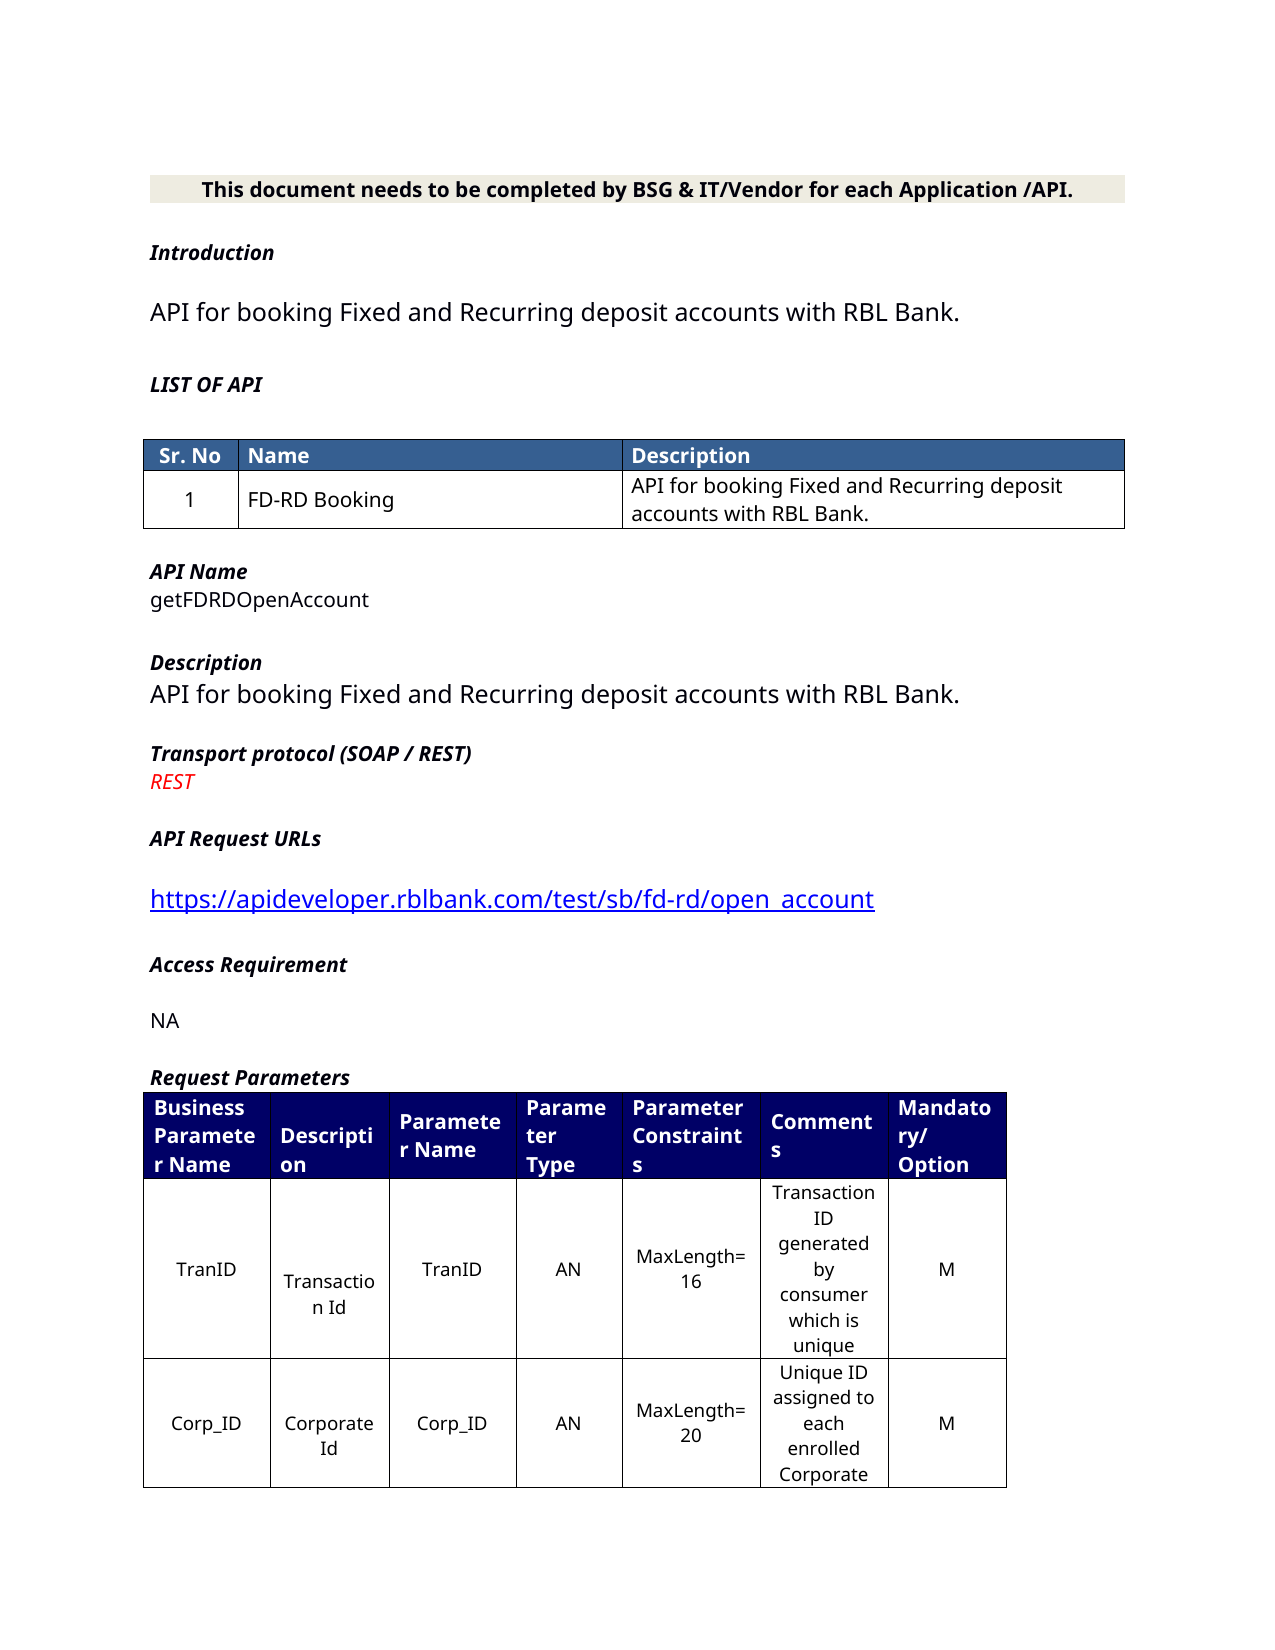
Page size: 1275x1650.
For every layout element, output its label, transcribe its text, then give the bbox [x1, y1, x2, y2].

list API for booking Fixed and Recurring deposit accounts with RBL Bank. [150, 677, 1125, 711]
table_header Mandatory/Option [889, 1093, 1006, 1178]
subtitle NA [150, 1007, 1125, 1035]
subtitle getFDRDOpenAccount [150, 586, 1125, 614]
table_header Parameter Name [390, 1093, 516, 1178]
table_header Name [239, 440, 622, 470]
table_cell Transaction ID generated by consumer which is unique [761, 1179, 888, 1358]
table_cell Corp_ID [144, 1359, 270, 1487]
table_header Parameter Type [517, 1093, 622, 1178]
table_header Sr. No [144, 440, 238, 470]
subtitle This document needs to be completed by BSG & IT/Vendor for each Application /API. [150, 175, 1125, 203]
table_cell MaxLength=16 [623, 1179, 760, 1358]
table_cell AN [517, 1179, 622, 1358]
subtitle API Request URLs [150, 824, 1125, 853]
table_cell MaxLength=20 [623, 1359, 760, 1487]
table_cell Corporate Id [271, 1359, 389, 1487]
text REST [150, 767, 1125, 796]
text API for booking Fixed and Recurring deposit accounts with RBL Bank. [150, 295, 1125, 329]
table_header Parameter Constraints [623, 1093, 760, 1178]
table_cell M [889, 1359, 1006, 1487]
table_cell Transaction Id [271, 1179, 389, 1358]
table_cell 1 [144, 471, 238, 528]
table_header Comments [761, 1093, 888, 1178]
table_header Business Parameter Name [144, 1093, 270, 1178]
text Access Requirement [150, 950, 1125, 978]
table_cell TranID [390, 1179, 516, 1358]
text List of API [150, 370, 1125, 398]
subtitle Introduction [150, 238, 1125, 267]
table_cell AN [517, 1359, 622, 1487]
table_cell FD-RD Booking [239, 471, 622, 528]
table_cell Unique ID assigned to each enrolled Corporate [761, 1359, 888, 1487]
subtitle API Name [150, 557, 1125, 586]
table_cell TranID [144, 1179, 270, 1358]
subtitle Transport protocol (SOAP / REST) [150, 739, 1125, 767]
table_cell Corp_ID [390, 1359, 516, 1487]
table_header Description [623, 440, 1124, 470]
text https://apideveloper.rblbank.com/test/sb/fd-rd/open_account [150, 882, 1125, 916]
subtitle Request Parameters [150, 1063, 1125, 1092]
table_cell API for booking Fixed and Recurring deposit accounts with RBL Bank. [623, 471, 1124, 528]
table_header Description [271, 1093, 389, 1178]
subtitle Description [150, 648, 1125, 677]
table_cell M [889, 1179, 1006, 1358]
